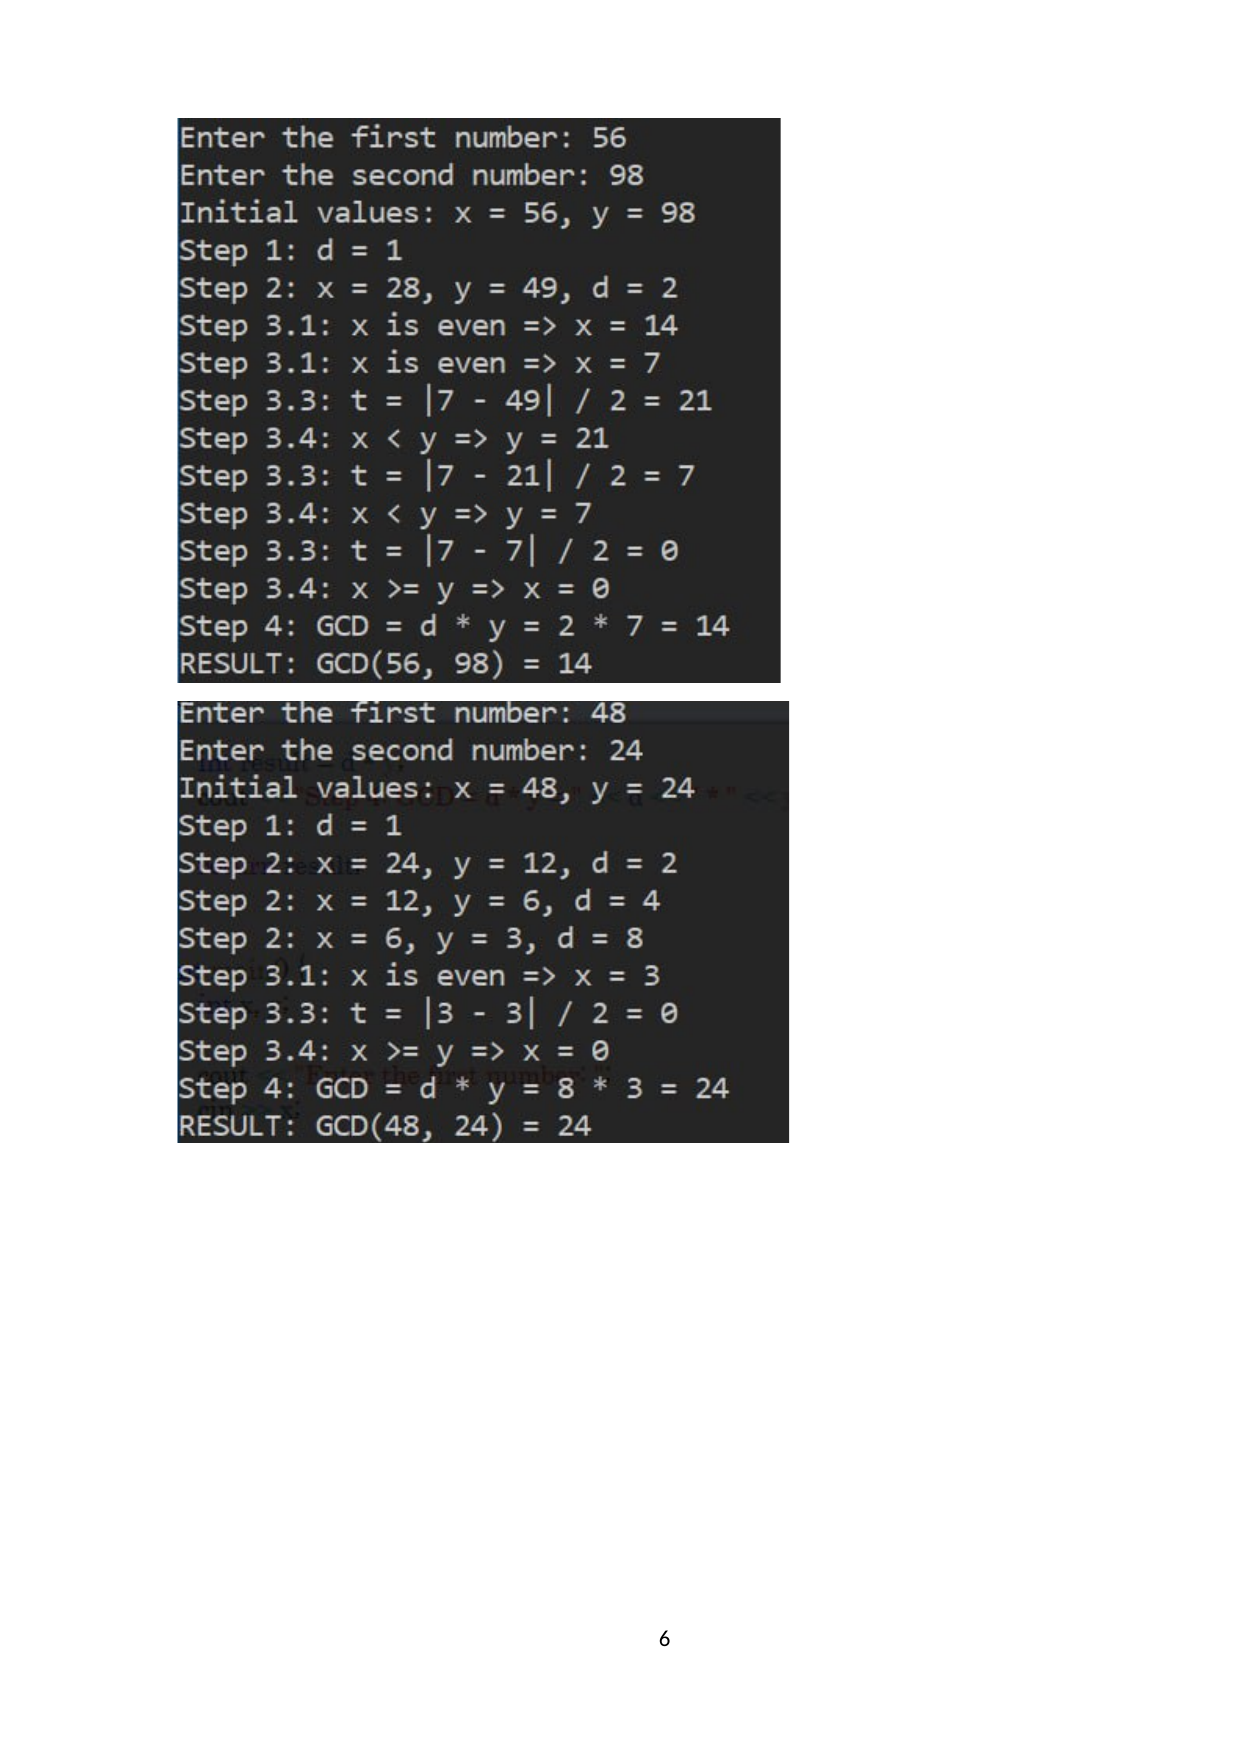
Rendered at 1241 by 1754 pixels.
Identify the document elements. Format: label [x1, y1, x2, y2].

picture [177, 118, 781, 683]
picture [177, 701, 790, 1143]
